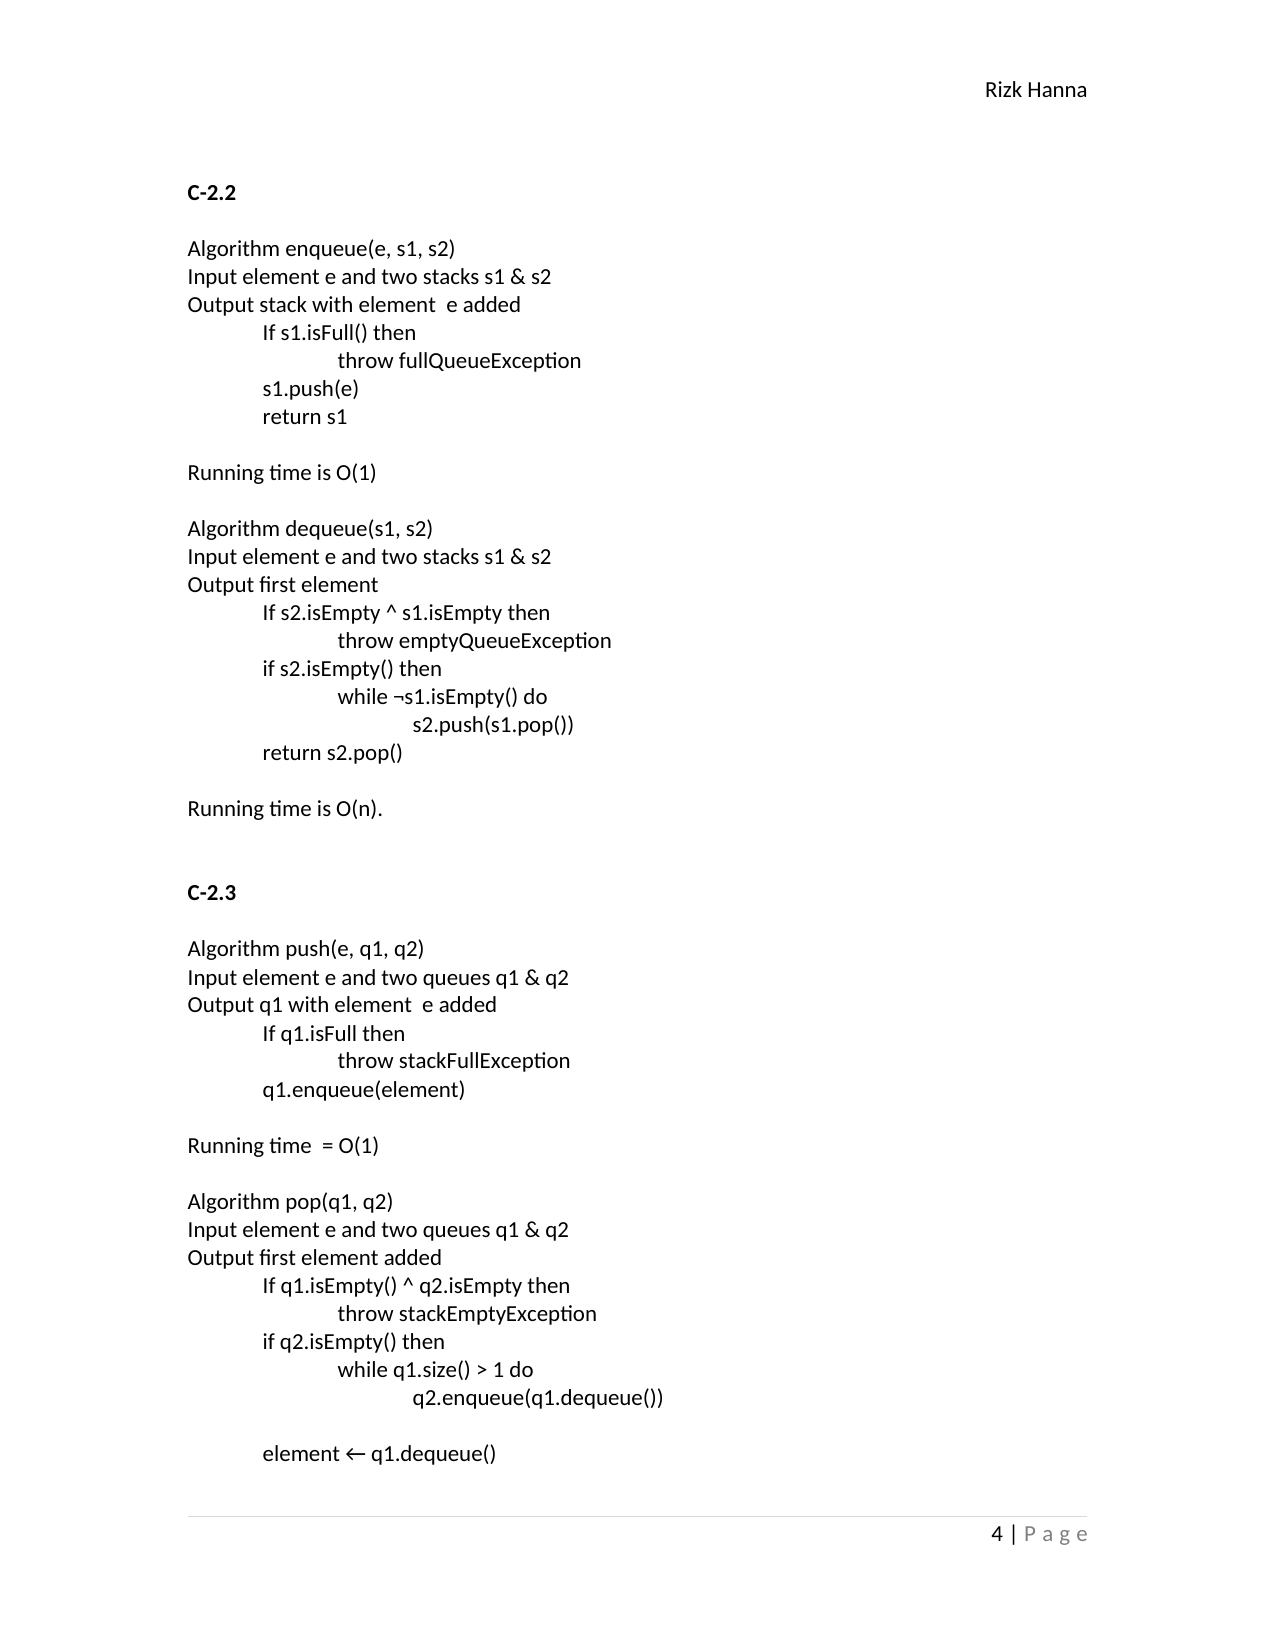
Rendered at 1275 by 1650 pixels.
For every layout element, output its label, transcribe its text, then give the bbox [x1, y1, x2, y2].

text If q1.isEmpty() ^ q2.isEmpty then [187, 1271, 1087, 1299]
text throw stackEmptyException [187, 1299, 1087, 1327]
text s1.push(e) [187, 374, 1087, 402]
text Output first element [187, 570, 1087, 598]
text throw stackFullException [187, 1047, 1087, 1075]
text C-2.3 [187, 878, 1087, 907]
text q2.enqueue(q1.dequeue()) [187, 1383, 1087, 1411]
text Running time is O(1) [187, 458, 1087, 486]
text Algorithm dequeue(s1, s2) [187, 514, 1087, 542]
text Algorithm pop(q1, q2) [187, 1187, 1087, 1215]
text while q1.size() > 1 do [187, 1355, 1087, 1383]
text Input element e and two stacks s1 & s2 [187, 542, 1087, 570]
text if q2.isEmpty() then [187, 1327, 1087, 1355]
text return s2.pop() [187, 738, 1087, 766]
text If q1.isFull then [187, 1019, 1087, 1047]
text If s2.isEmpty ^ s1.isEmpty then [187, 598, 1087, 626]
text Input element e and two queues q1 & q2 [187, 963, 1087, 991]
text Input element e and two stacks s1 & s2 [187, 262, 1087, 290]
text while ¬s1.isEmpty() do [187, 682, 1087, 710]
text Output stack with element e added [187, 290, 1087, 318]
text throw fullQueueException [187, 346, 1087, 374]
text Output q1 with element e added [187, 991, 1087, 1019]
text If s1.isFull() then [187, 318, 1087, 346]
text Output first element added [187, 1243, 1087, 1271]
text Input element e and two queues q1 & q2 [187, 1215, 1087, 1243]
text if s2.isEmpty() then [187, 654, 1087, 682]
text element ← q1.dequeue() [187, 1439, 1087, 1467]
text Algorithm push(e, q1, q2) [187, 934, 1087, 963]
text s2.push(s1.pop()) [187, 710, 1087, 738]
text q1.enqueue(element) [187, 1075, 1087, 1103]
text C-2.2 [187, 178, 1087, 206]
text throw emptyQueueException [187, 626, 1087, 654]
text return s1 [187, 402, 1087, 430]
text Running time = O(1) [187, 1131, 1087, 1159]
text Algorithm enqueue(e, s1, s2) [187, 234, 1087, 262]
text Running time is O(n). [187, 794, 1087, 822]
